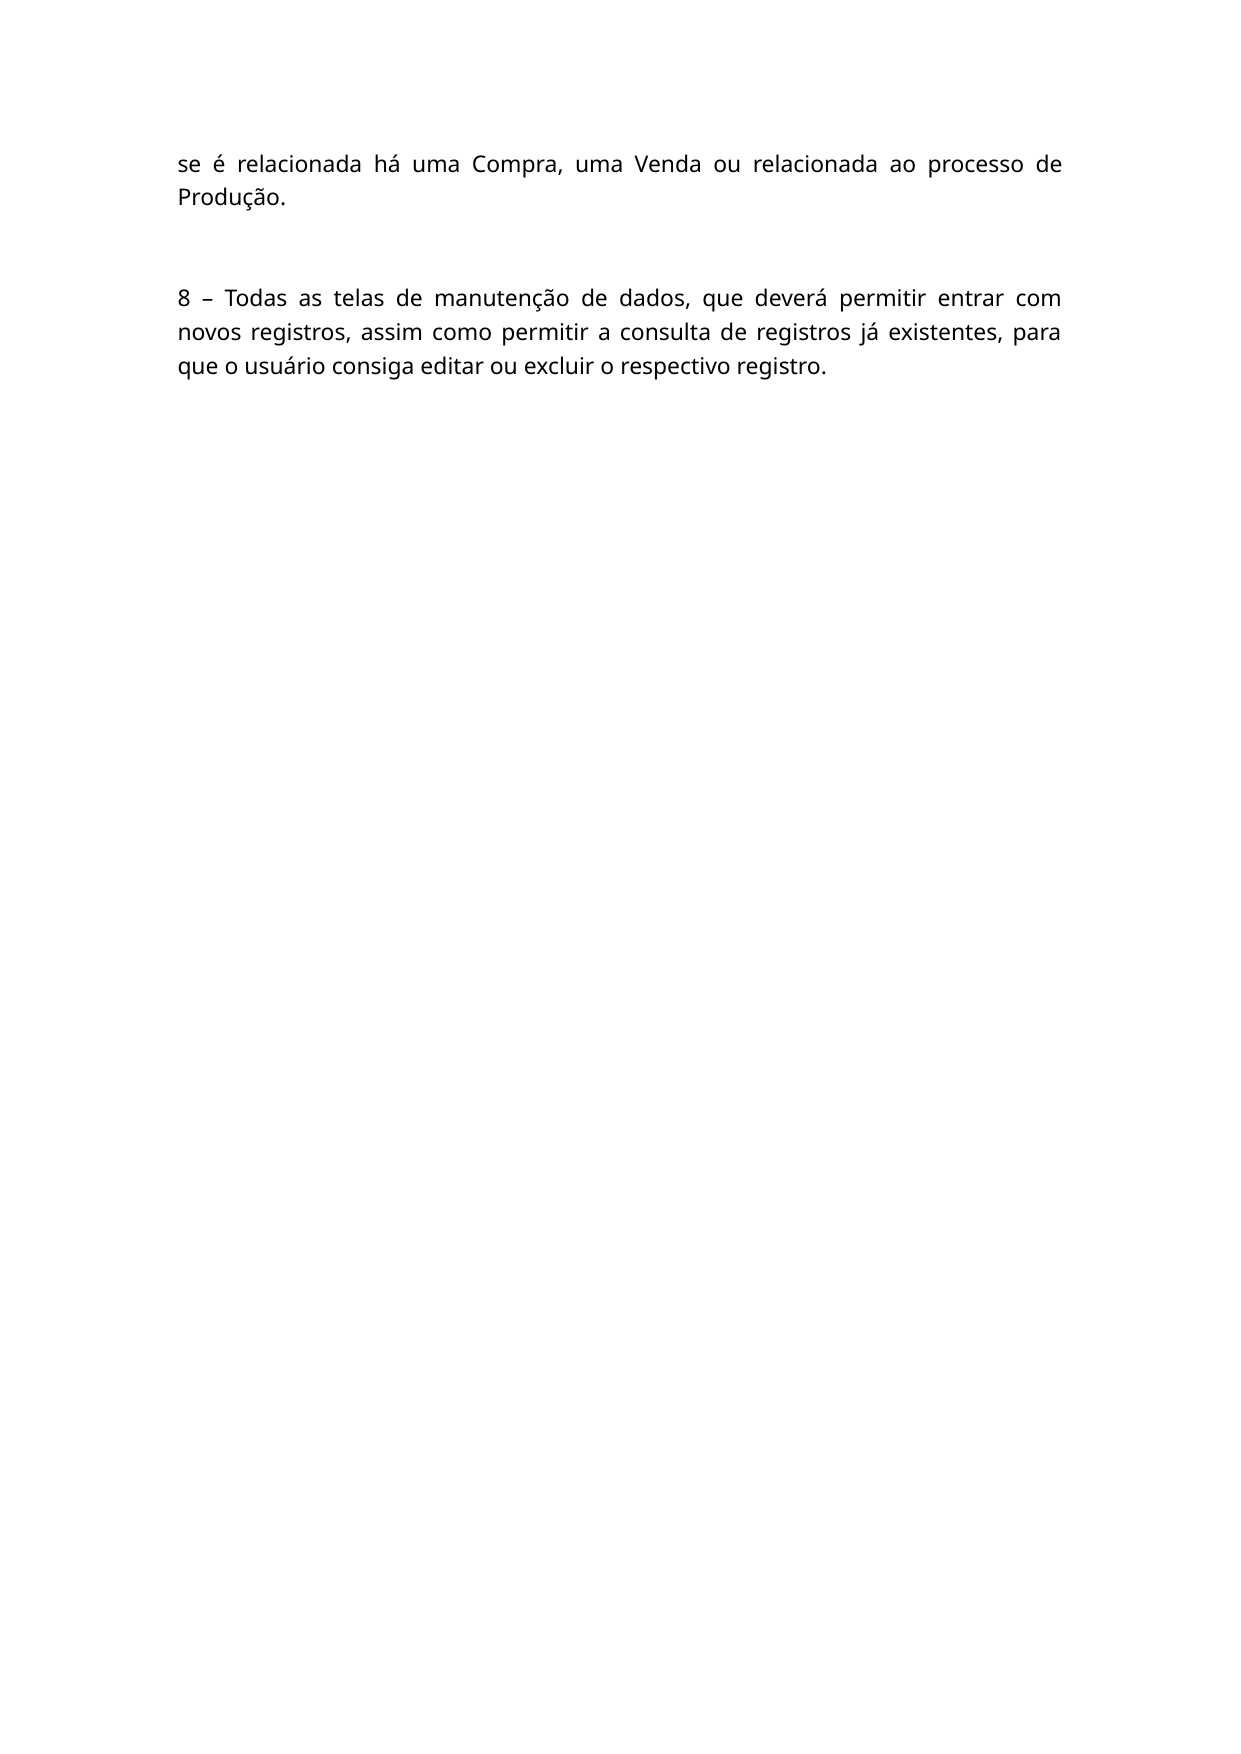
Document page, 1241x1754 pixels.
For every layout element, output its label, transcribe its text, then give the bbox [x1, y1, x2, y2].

text 8 – Todas as telas de manutenção de dados, que deverá permitir entrar com novos registros, assim como permitir a consulta de registros já existentes, para que o usuário consiga editar ou excluir o respectivo registro. [177, 282, 1063, 381]
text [177, 148, 1063, 213]
